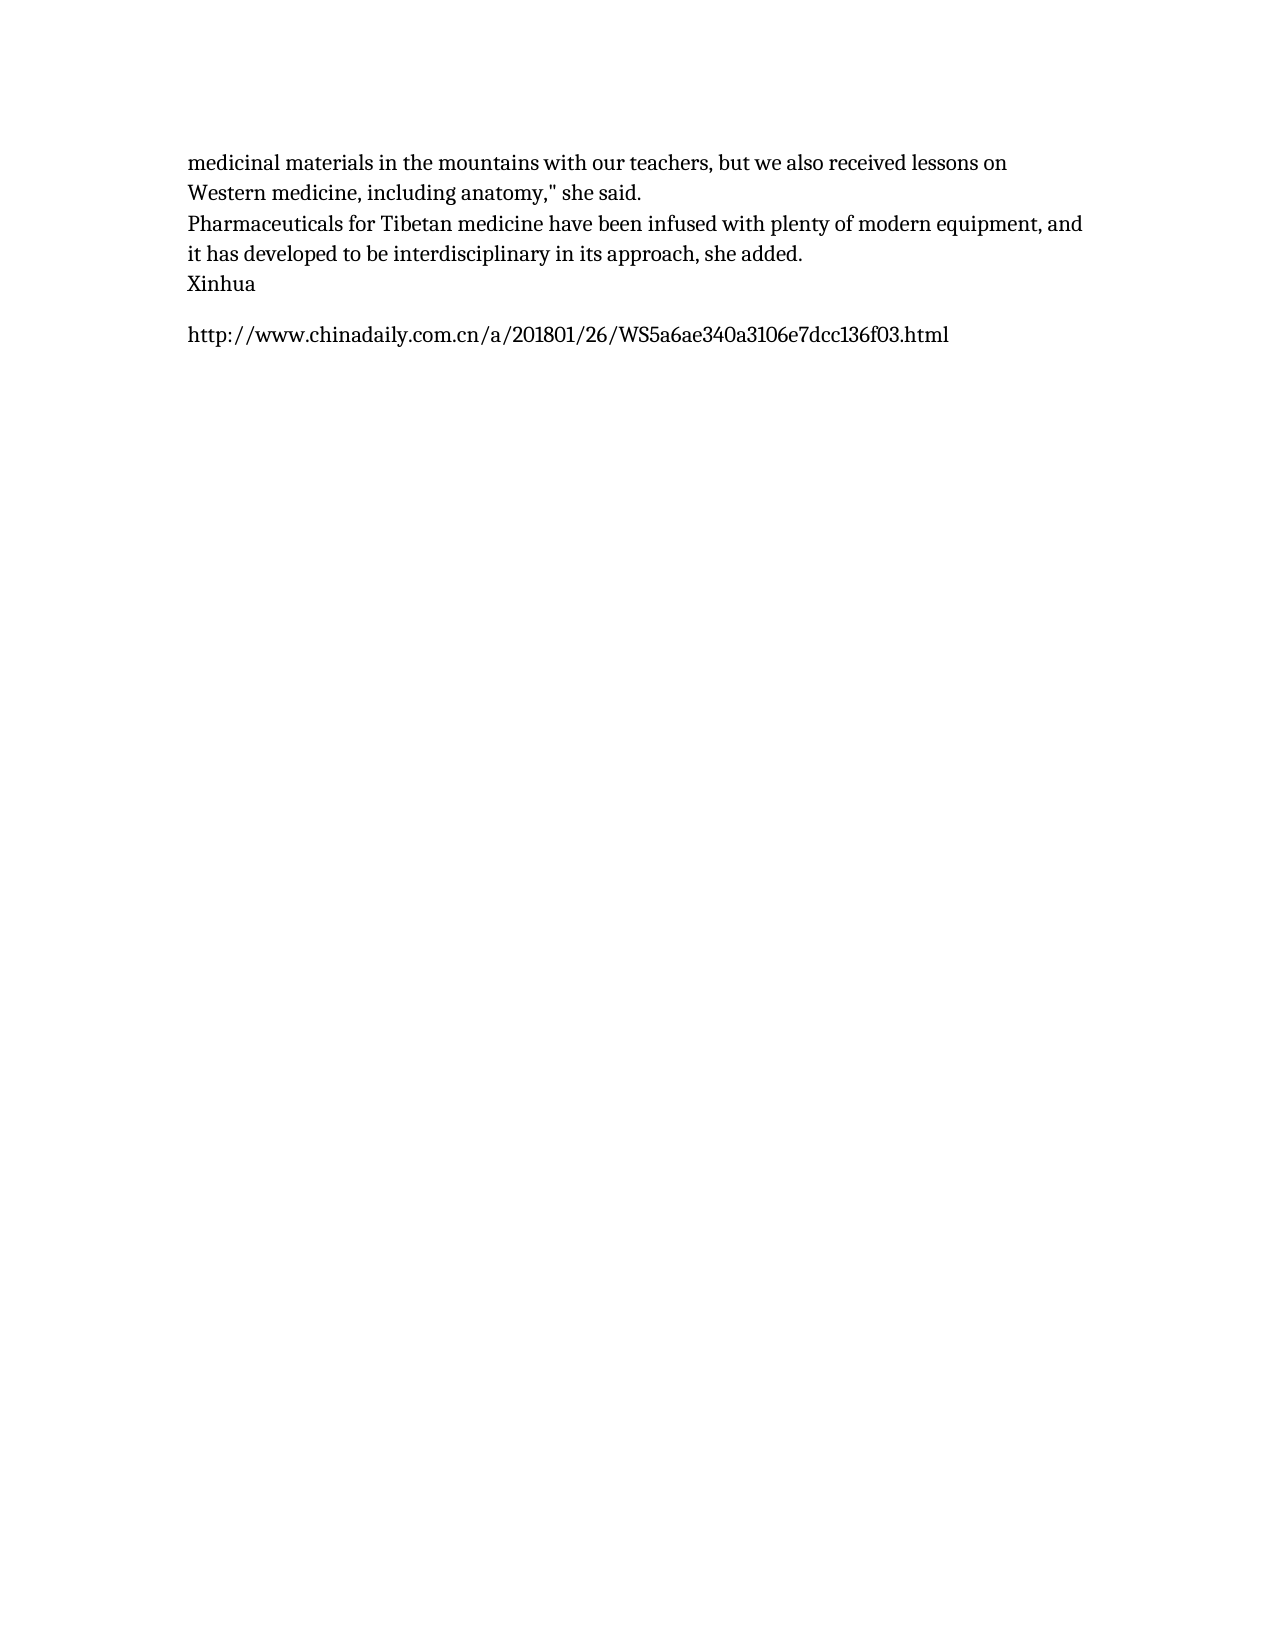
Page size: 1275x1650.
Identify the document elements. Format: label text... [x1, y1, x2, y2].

text http://www.chinadaily.com.cn/a/201801/26/WS5a6ae340a3106e7dcc136f03.html [187, 322, 1087, 348]
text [187, 150, 1087, 297]
